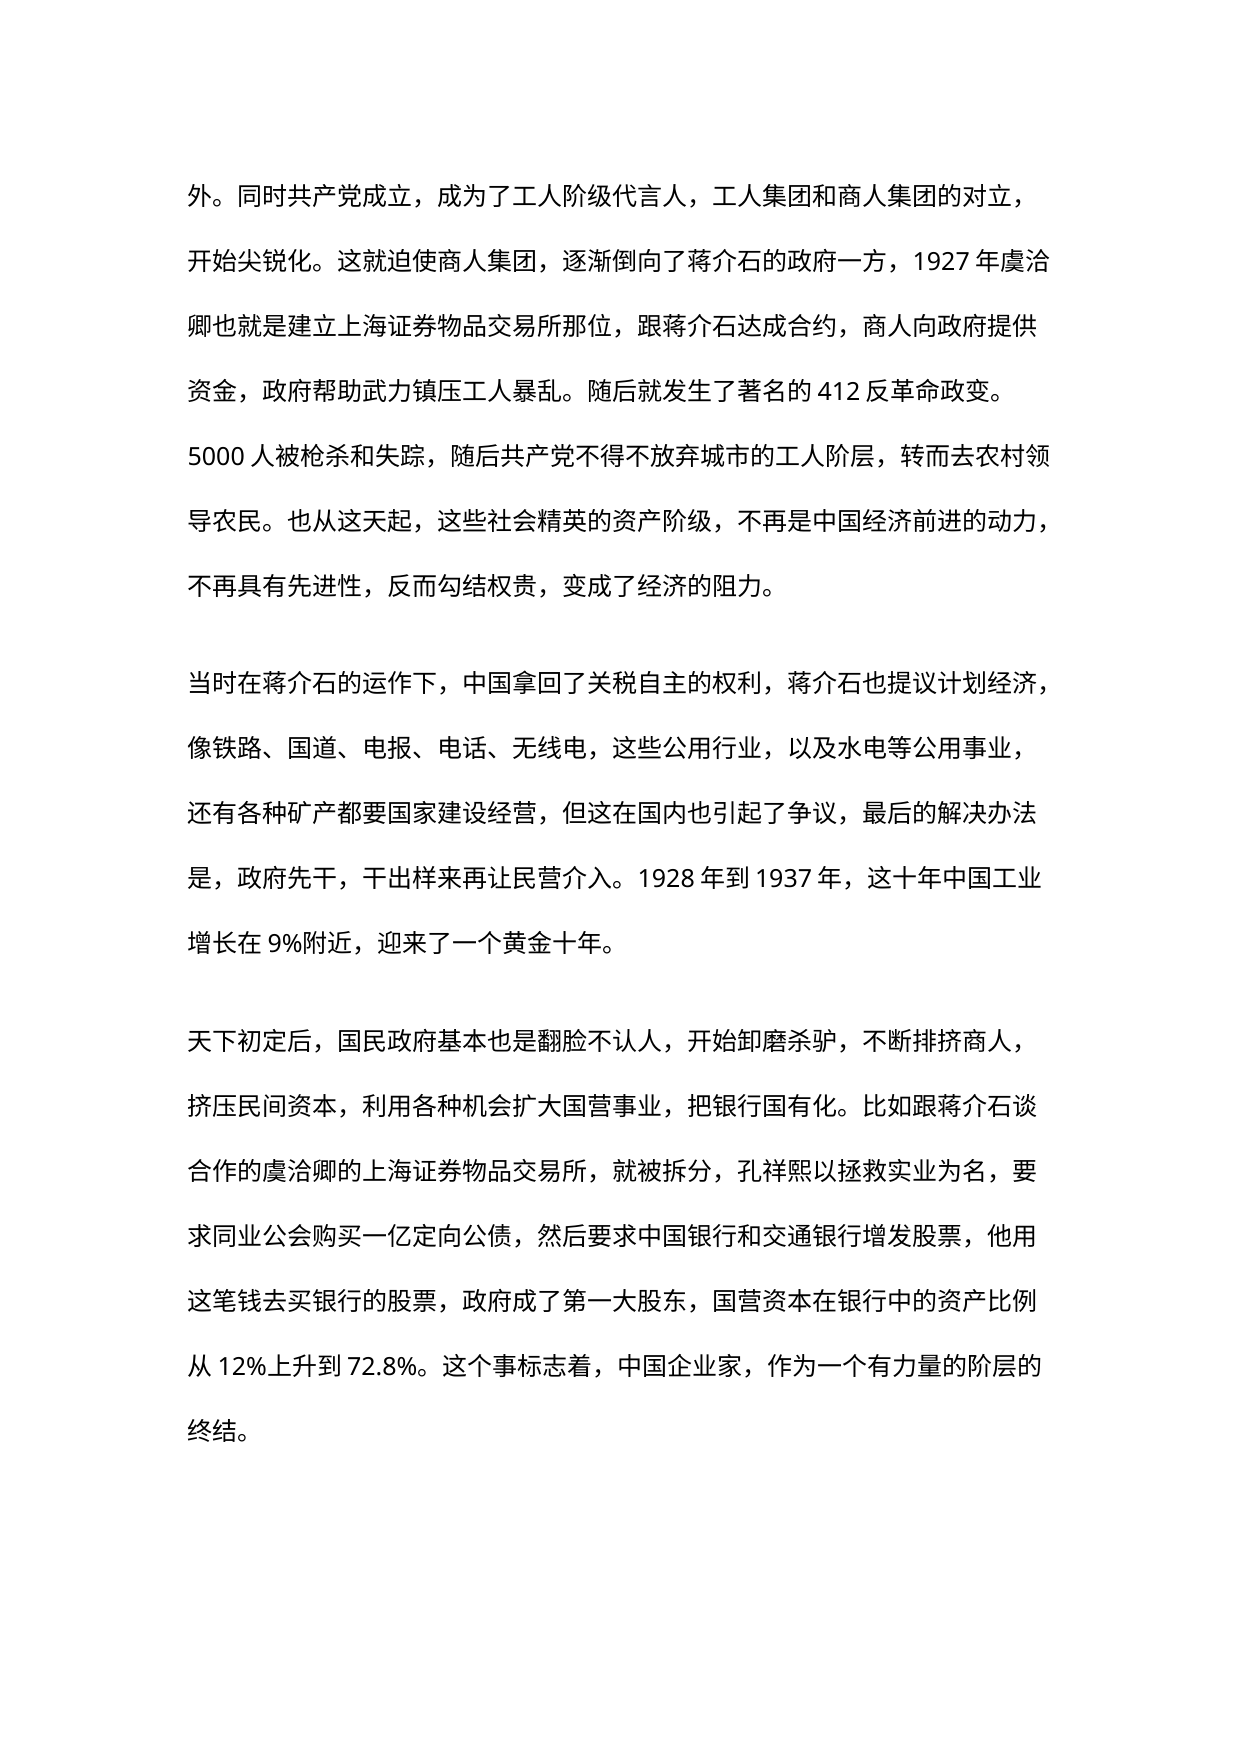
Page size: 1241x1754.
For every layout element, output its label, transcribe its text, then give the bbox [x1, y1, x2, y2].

text 天下初定后，国民政府基本也是翻脸不认人，开始卸磨杀驴，不断排挤商人，挤压民间资本，利用各种机会扩大国营事业，把银行国有化。比如跟蒋介石谈合作的虞洽卿的上海证券物品交易所，就被拆分，孔祥熙以拯救实业为名，要求同业公会购买一亿定向公债，然后要求中国银行和交通银行增发股票，他用这笔钱去买银行的股票，政府成了第一大股东，国营资本在银行中的资产比例从12%上升到72.8%。这个事标志着，中国企业家，作为一个有力量的阶层的终结。 [187, 1007, 1053, 1462]
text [187, 162, 1053, 617]
text 当时在蒋介石的运作下，中国拿回了关税自主的权利，蒋介石也提议计划经济，像铁路、国道、电报、电话、无线电，这些公用行业，以及水电等公用事业，还有各种矿产都要国家建设经营，但这在国内也引起了争议，最后的解决办法是，政府先干，干出样来再让民营介入。1928年到1937年，这十年中国工业增长在9%附近，迎来了一个黄金十年。 [187, 649, 1053, 974]
